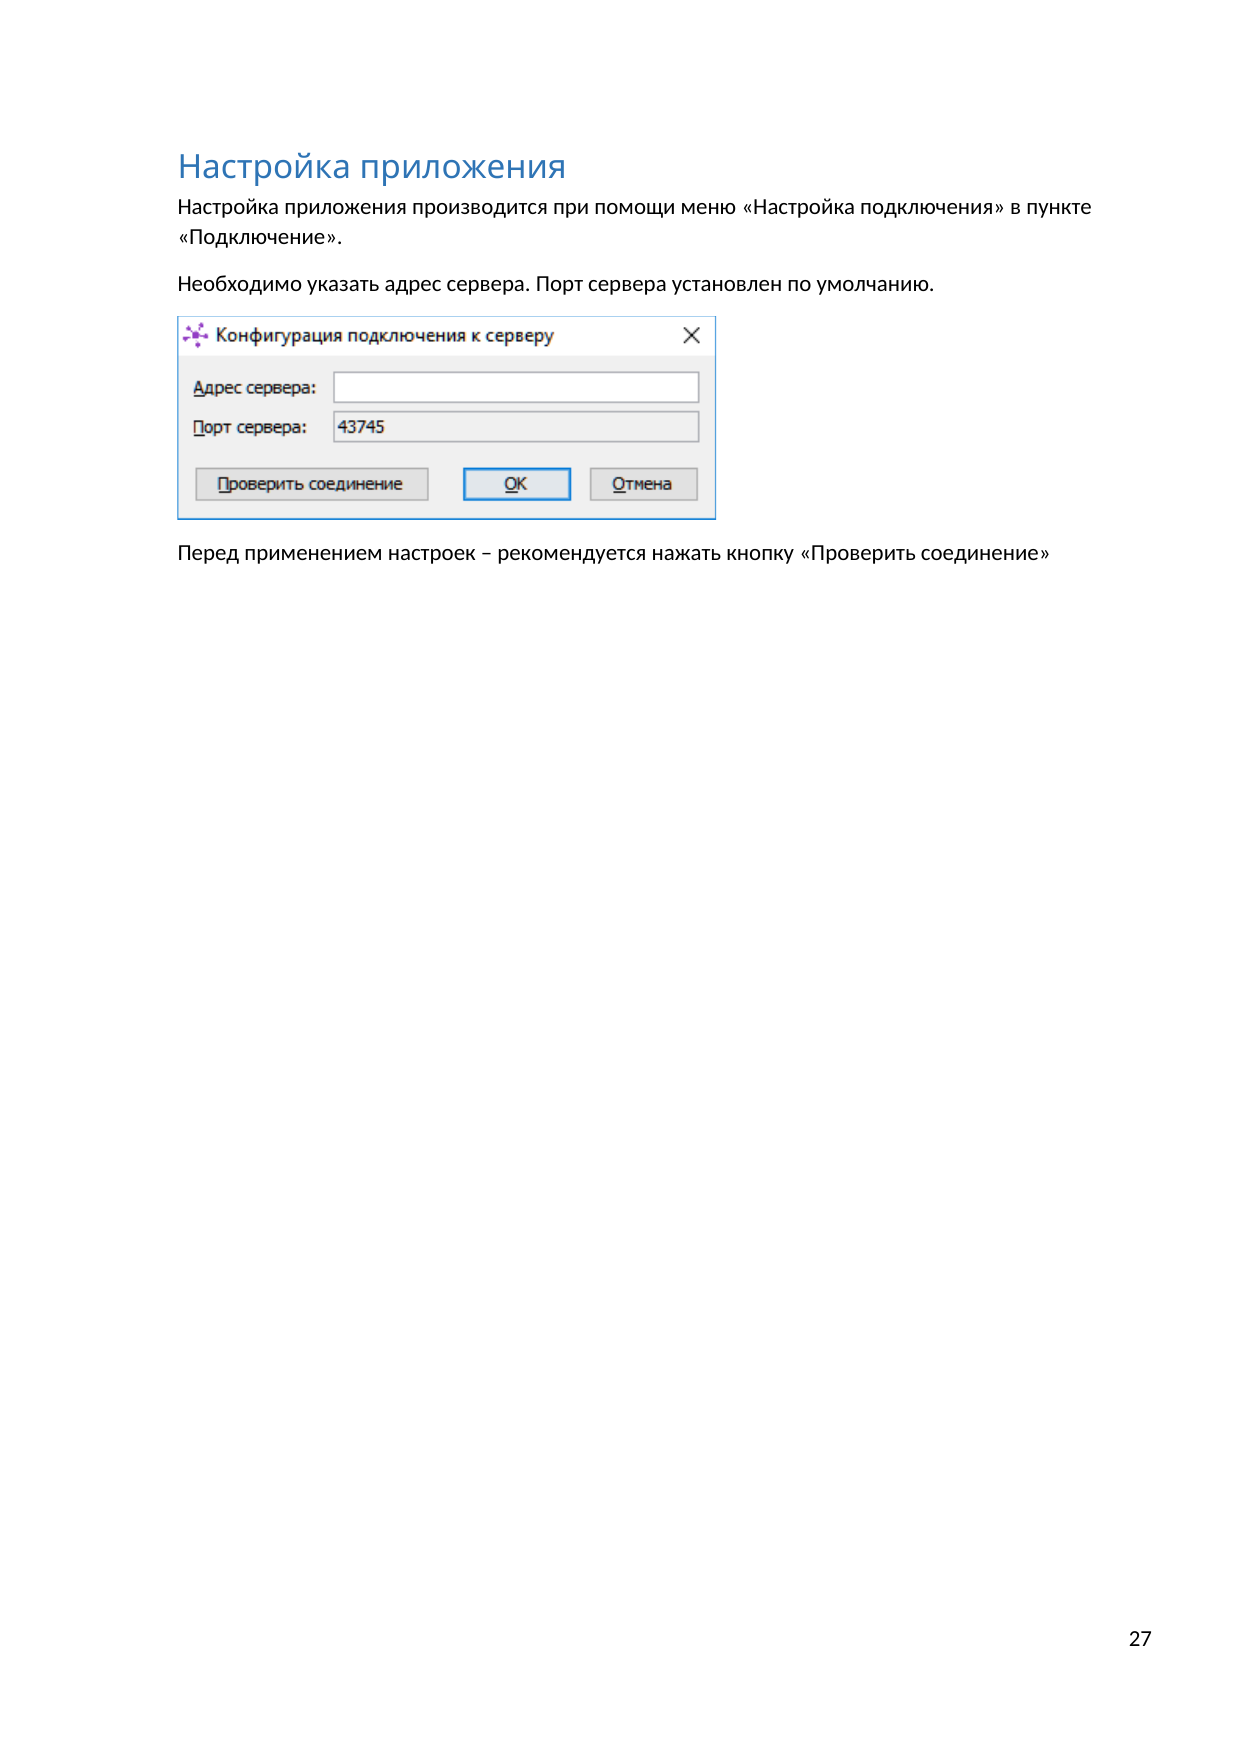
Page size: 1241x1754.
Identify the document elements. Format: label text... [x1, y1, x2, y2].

picture [177, 316, 717, 520]
subtitle Настройка приложения [177, 143, 1152, 188]
text Настройка приложения производится при помощи меню «Настройка подключения» в пункте «Подключение». [177, 192, 1152, 250]
text Необходимо указать адрес сервера. Порт сервера установлен по умолчанию. [177, 269, 1152, 297]
text Перед применением настроек – рекомендуется нажать кнопку «Проверить соединение» [177, 538, 1152, 566]
